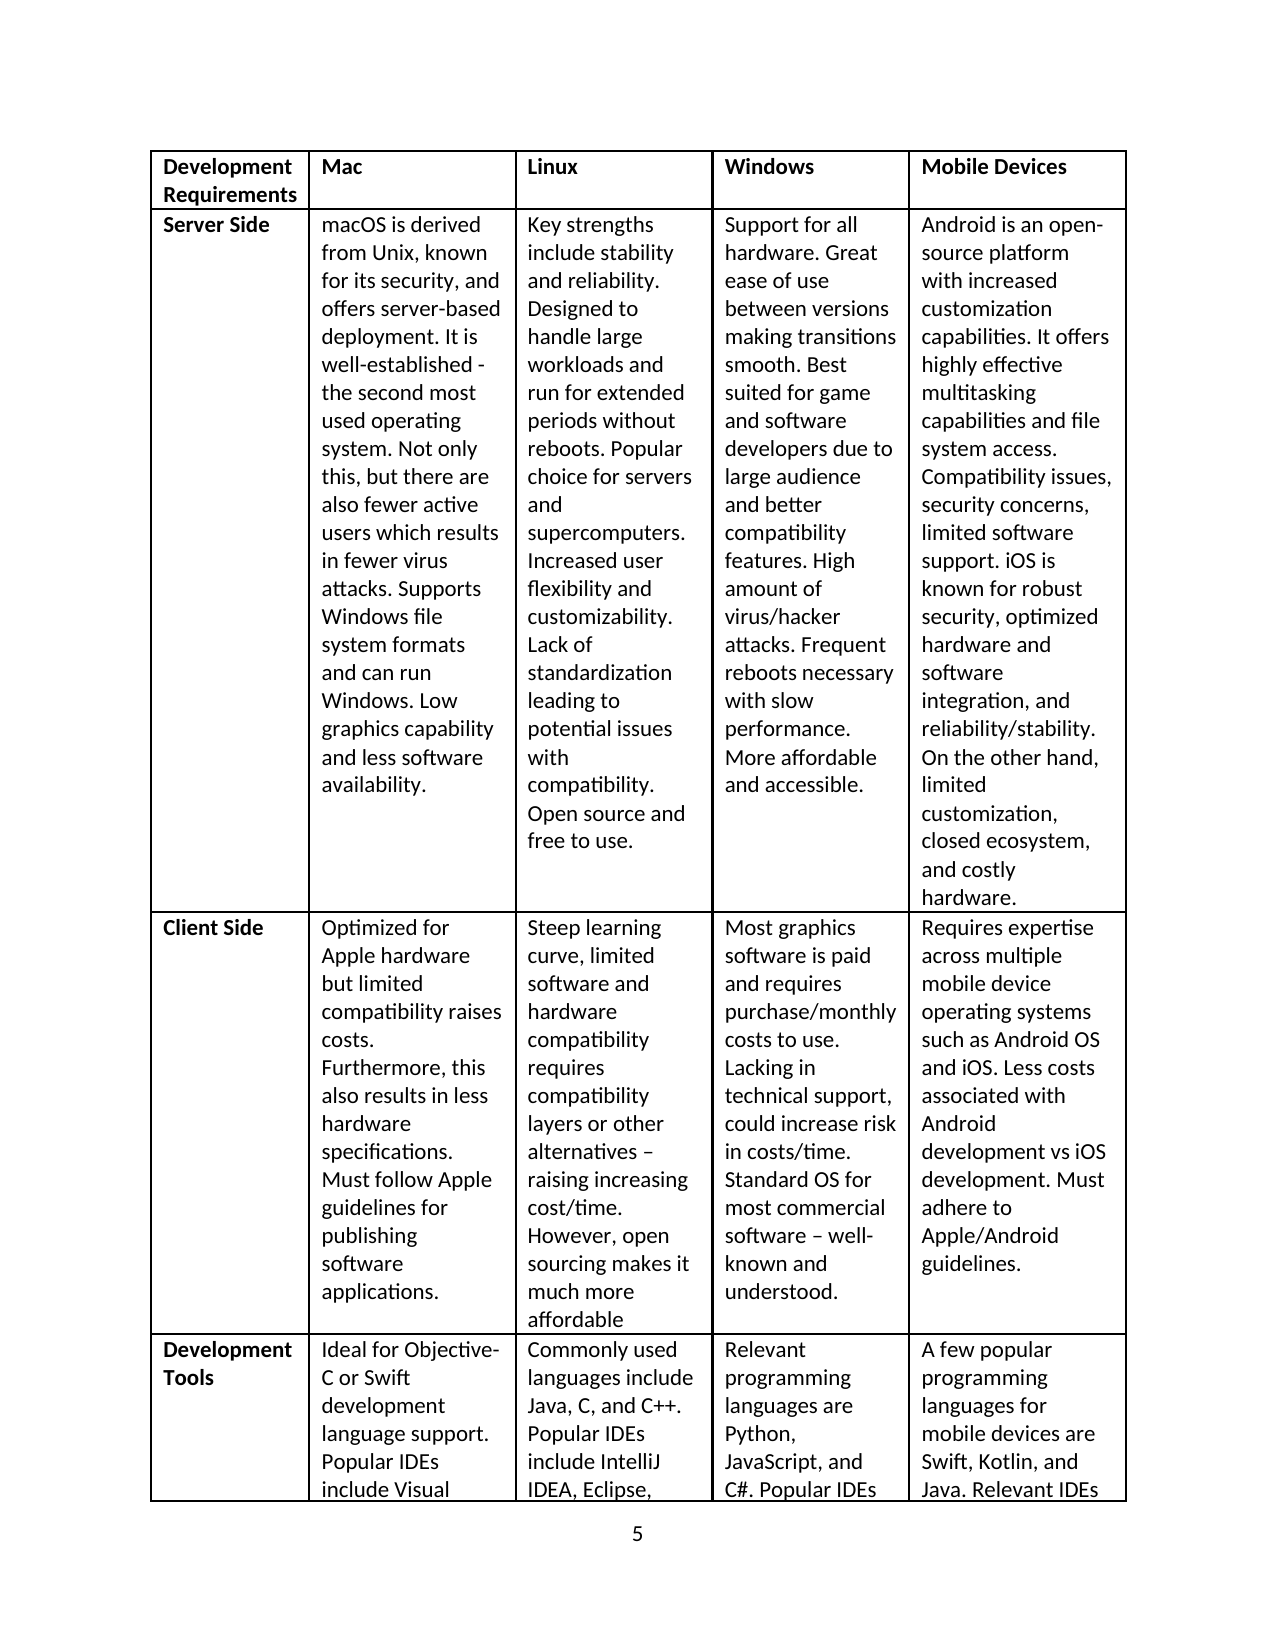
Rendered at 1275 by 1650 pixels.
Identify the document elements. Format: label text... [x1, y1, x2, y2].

table_cell Commonly used languages include Java, C, and C++. Popular IDEs include IntelliJ IDEA, Eclipse, Visual Studio Code [517, 1335, 711, 1500]
table_cell macOS is derived from Unix, known for its security, and offers server-based deployment. It is well-established - the second most used operating system. Not only this, but there are also fewer active users which results in fewer virus attacks. Supports Windows file system formats and can run Windows. Low graphics capability and less software availability. [310, 210, 515, 911]
table_header Mac [310, 152, 515, 208]
table_cell Ideal for Objective-C or Swift development language support. Popular IDEs include Visual Studio, Xcode, PyCharm. [310, 1335, 515, 1500]
table_cell A few popular programming languages for mobile devices are Swift, Kotlin, and Java. Relevant IDEs include Android Studio, Xcode, and Visual Studio. [910, 1335, 1125, 1500]
table_cell Support for all hardware. Great ease of use between versions making transitions smooth. Best suited for game and software developers due to large audience and better compatibility features. High amount of virus/hacker attacks. Frequent reboots necessary with slow performance. More affordable and accessible. [714, 210, 908, 911]
table_cell Optimized for Apple hardware but limited compatibility raises costs. Furthermore, this also results in less hardware specifications. Must follow Apple guidelines for publishing software applications. [310, 913, 515, 1333]
table_header Development Requirements [152, 152, 308, 208]
table_cell Key strengths include stability and reliability. Designed to handle large workloads and run for extended periods without reboots. Popular choice for servers and supercomputers. Increased user flexibility and customizability. Lack of standardization leading to potential issues with compatibility. Open source and free to use. [517, 210, 711, 911]
table_header Mobile Devices [910, 152, 1125, 208]
table_cell Most graphics software is paid and requires purchase/monthly costs to use. Lacking in technical support, could increase risk in costs/time. Standard OS for most commercial software – well-known and understood. [714, 913, 908, 1333]
table_header Linux [517, 152, 711, 208]
table_cell Requires expertise across multiple mobile device operating systems such as Android OS and iOS. Less costs associated with Android development vs iOS development. Must adhere to Apple/Android guidelines. [910, 913, 1125, 1333]
table_cell Server Side [152, 210, 308, 911]
table_cell Steep learning curve, limited software and hardware compatibility requires compatibility layers or other alternatives – raising increasing cost/time. However, open sourcing makes it much more affordable [517, 913, 711, 1333]
table_cell Client Side [152, 913, 308, 1333]
table_cell Development Tools [152, 1335, 308, 1500]
table_cell Android is an open-source platform with increased customization capabilities. It offers highly effective multitasking capabilities and file system access. Compatibility issues, security concerns, limited software support. iOS is known for robust security, optimized hardware and software integration, and reliability/stability. On the other hand, limited customization, closed ecosystem, and costly hardware. [910, 210, 1125, 911]
table_cell Relevant programming languages are Python, JavaScript, and C#. Popular IDEs include Visual Studio, PyCharm, and Eclipse. [714, 1335, 908, 1500]
table_header Windows [714, 152, 908, 208]
